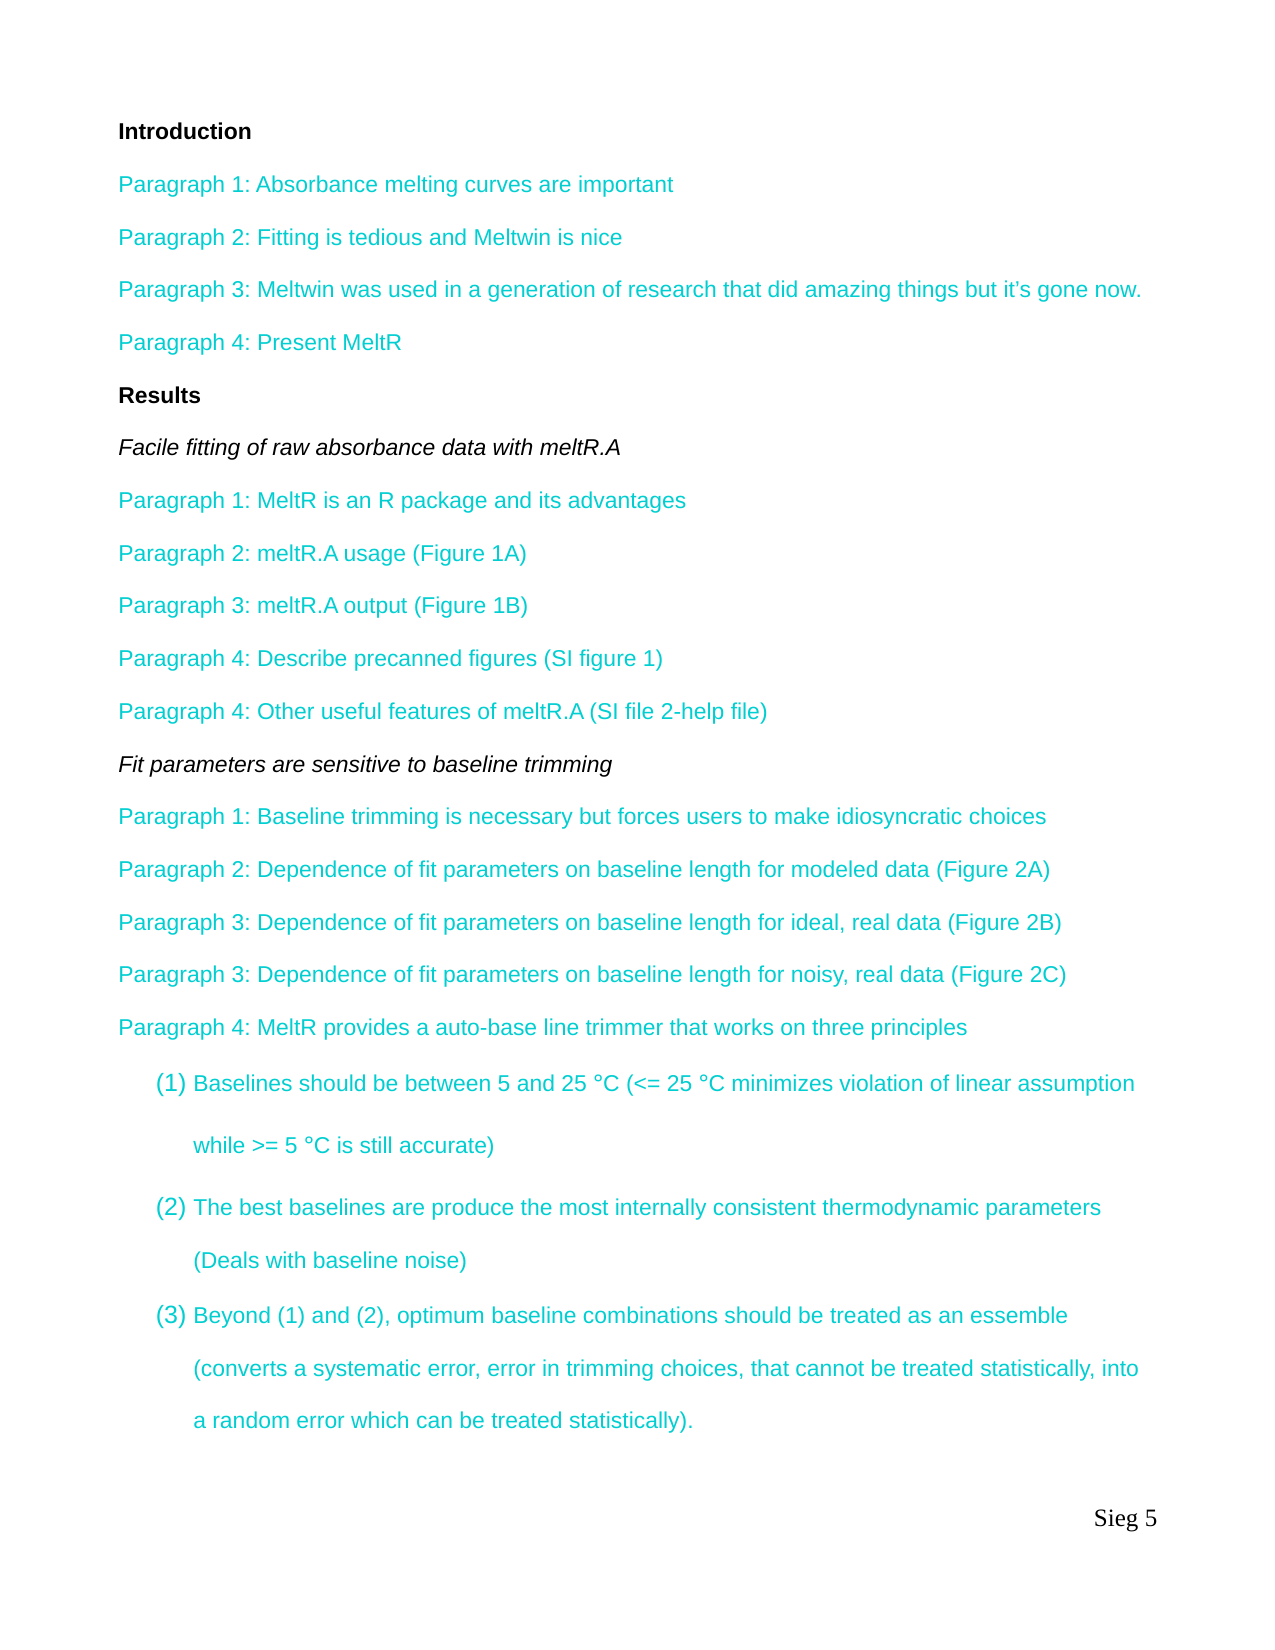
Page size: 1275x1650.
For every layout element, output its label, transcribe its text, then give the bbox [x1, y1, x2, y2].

text Fit parameters are sensitive to baseline trimming [118, 751, 1157, 777]
text Paragraph 2: Fitting is tedious and Meltwin is nice [118, 223, 1157, 250]
text Paragraph 1: Baseline trimming is necessary but forces users to make idiosyncratic choices [118, 803, 1157, 830]
text Paragraph 1: MeltR is an R package and its advantages [118, 487, 1157, 513]
text Paragraph 3: meltR.A output (Figure 1B) [118, 592, 1157, 619]
text Introduction [118, 118, 1157, 144]
text Paragraph 2: Dependence of fit parameters on baseline length for modeled data (Figure 2A) [118, 856, 1157, 882]
list Beyond (1) and (2), optimum baseline combinations should be treated as an essemble (converts a systematic error, error in trimming choices, that cannot be treated statistically, into a random error which can be treated statistically). [156, 1300, 1157, 1434]
text Paragraph 1: Absorbance melting curves are important [118, 171, 1157, 197]
list Baselines should be between 5 and 25 °C (<= 25 °C minimizes violation of linear assumption while >= 5 °C is still accurate) [156, 1067, 1157, 1161]
text Paragraph 4: Other useful features of meltR.A (SI file 2-help file) [118, 698, 1157, 724]
text Paragraph 4: Describe precanned figures (SI figure 1) [118, 645, 1157, 672]
text Paragraph 3: Dependence of fit parameters on baseline length for ideal, real data (Figure 2B) [118, 909, 1157, 935]
text Paragraph 4: Present MeltR [118, 329, 1157, 355]
text Paragraph 3: Meltwin was used in a generation of research that did amazing things but it’s gone now. [118, 276, 1157, 303]
text Paragraph 4: MeltR provides a auto-base line trimmer that works on three principles [118, 1014, 1157, 1041]
text Results [118, 382, 1157, 408]
list The best baselines are produce the most internally consistent thermodynamic parameters (Deals with baseline noise) [156, 1192, 1157, 1273]
text Facile fitting of raw absorbance data with meltR.A [118, 434, 1157, 461]
text Paragraph 3: Dependence of fit parameters on baseline length for noisy, real data (Figure 2C) [118, 961, 1157, 988]
text Paragraph 2: meltR.A usage (Figure 1A) [118, 540, 1157, 566]
